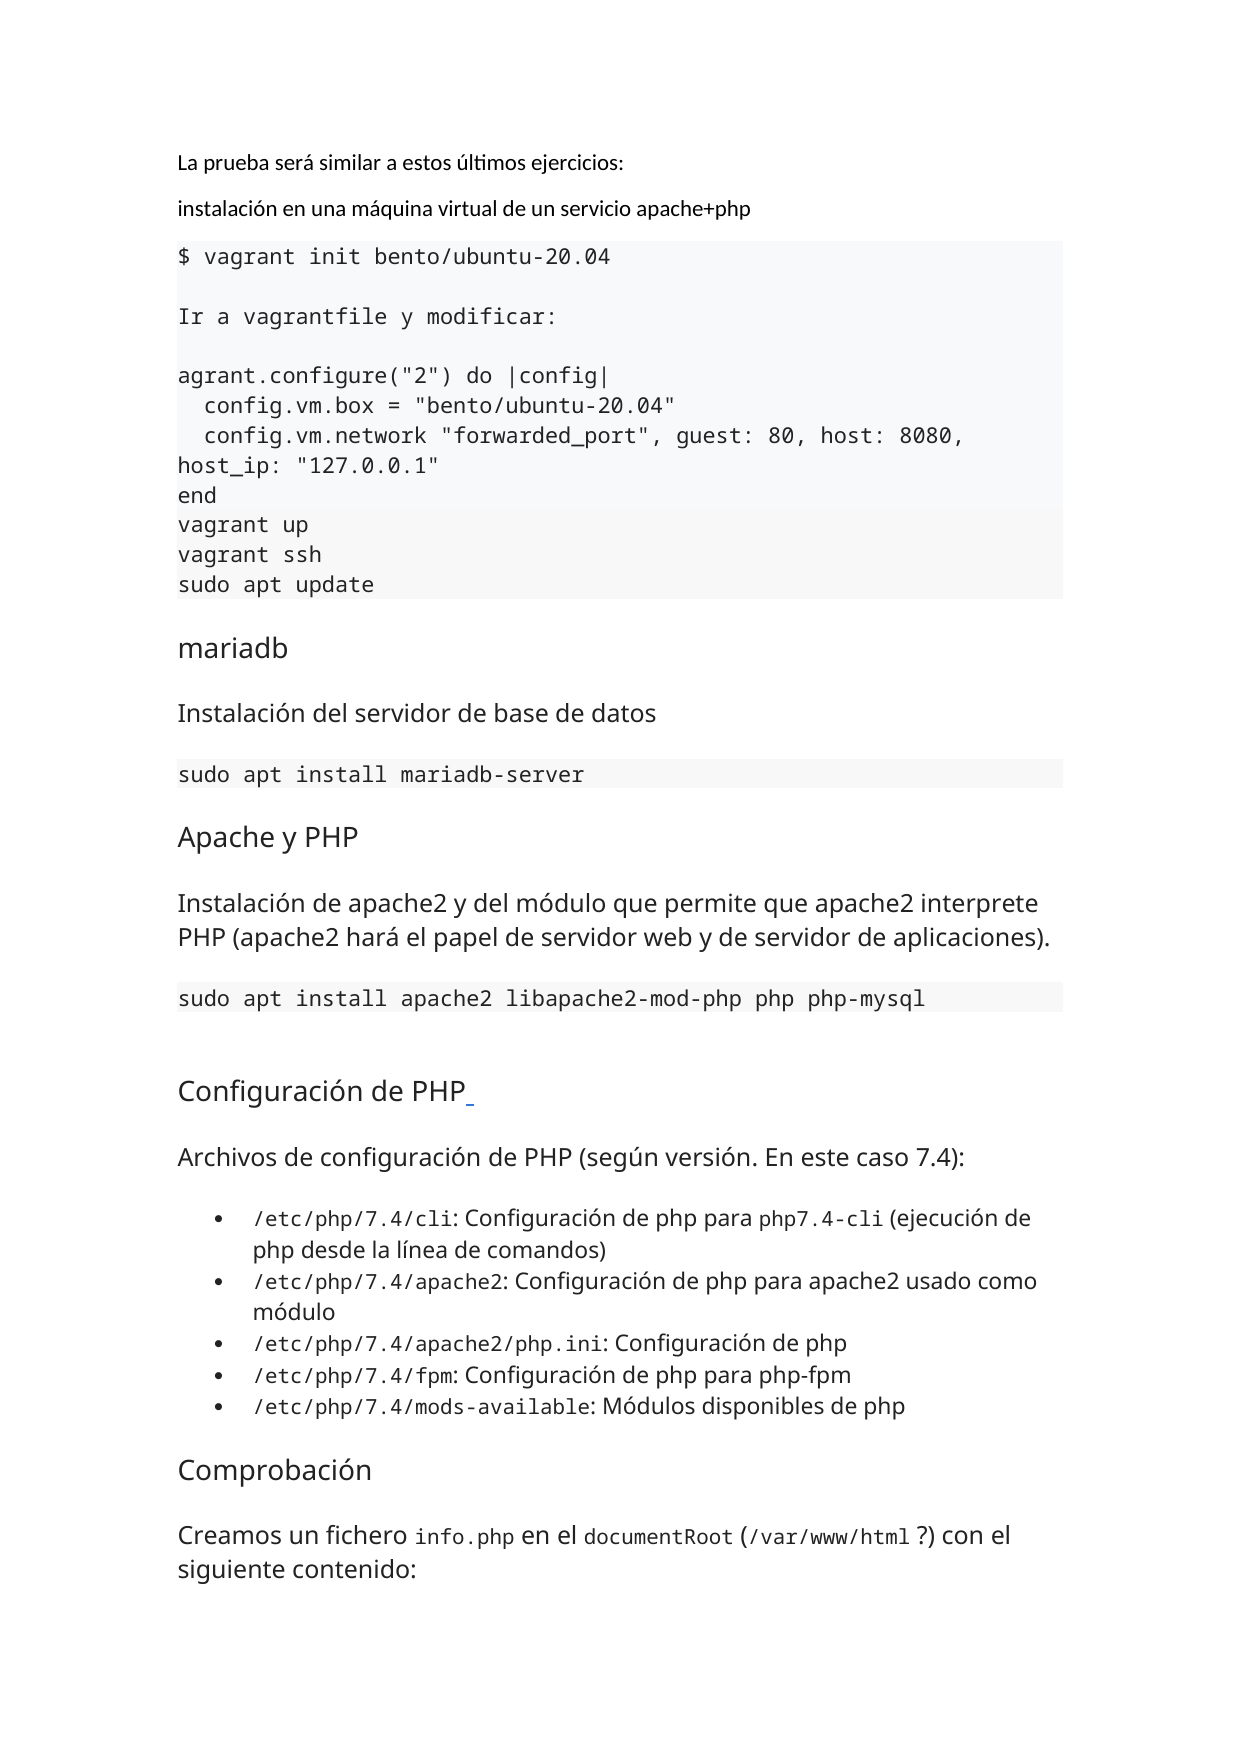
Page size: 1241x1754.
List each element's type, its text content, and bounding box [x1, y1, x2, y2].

text sudo apt update [177, 569, 1063, 599]
text instalación en una máquina virtual de un servicio apache+php [177, 194, 1063, 222]
text Instalación de apache2 y del módulo que permite que apache2 interprete PHP (apache2 hará el papel de servidor web y de servidor de aplicaciones). [177, 885, 1063, 953]
text Creamos un fichero info.php en el documentRoot (/var/www/html ?) con el siguiente contenido: [177, 1518, 1063, 1586]
subtitle Comprobación [177, 1450, 1063, 1489]
text sudo apt install apache2 libapache2-mod-php php php-mysql [177, 982, 1063, 1012]
text Instalación del servidor de base de datos [177, 696, 1063, 729]
list /etc/php/7.4/apache2: Configuración de php para apache2 usado como módulo [215, 1265, 1063, 1327]
text Ir a vagrantfile y modificar: [177, 301, 1063, 331]
text config.vm.network "forwarded_port", guest: 80, host: 8080, host_ip: "127.0.0.1" [177, 420, 1063, 480]
text vagrant up [177, 509, 1063, 539]
list /etc/php/7.4/cli: Configuración de php para php7.4-cli (ejecución de php desde la línea de comandos) [215, 1202, 1063, 1265]
text La prueba será similar a estos últimos ejercicios: [177, 148, 1063, 176]
subtitle Configuración de PHP [177, 1072, 1063, 1110]
text end [177, 480, 1063, 509]
list /etc/php/7.4/fpm: Configuración de php para php-fpm [215, 1359, 1063, 1390]
list /etc/php/7.4/apache2/php.ini: Configuración de php [215, 1327, 1063, 1359]
text Archivos de configuración de PHP (según versión. En este caso 7.4): [177, 1139, 1063, 1173]
text vagrant ssh [177, 539, 1063, 569]
text sudo apt install mariadb-server [177, 759, 1063, 788]
text agrant.configure("2") do |config| [177, 361, 1063, 390]
list /etc/php/7.4/mods-available: Módulos disponibles de php [215, 1390, 1063, 1421]
text $ vagrant init bento/ubuntu-20.04 [177, 241, 1063, 271]
text mariadb [177, 628, 1063, 666]
text config.vm.box = "bento/ubuntu-20.04" [177, 390, 1063, 420]
text Apache y PHP [177, 818, 1063, 856]
